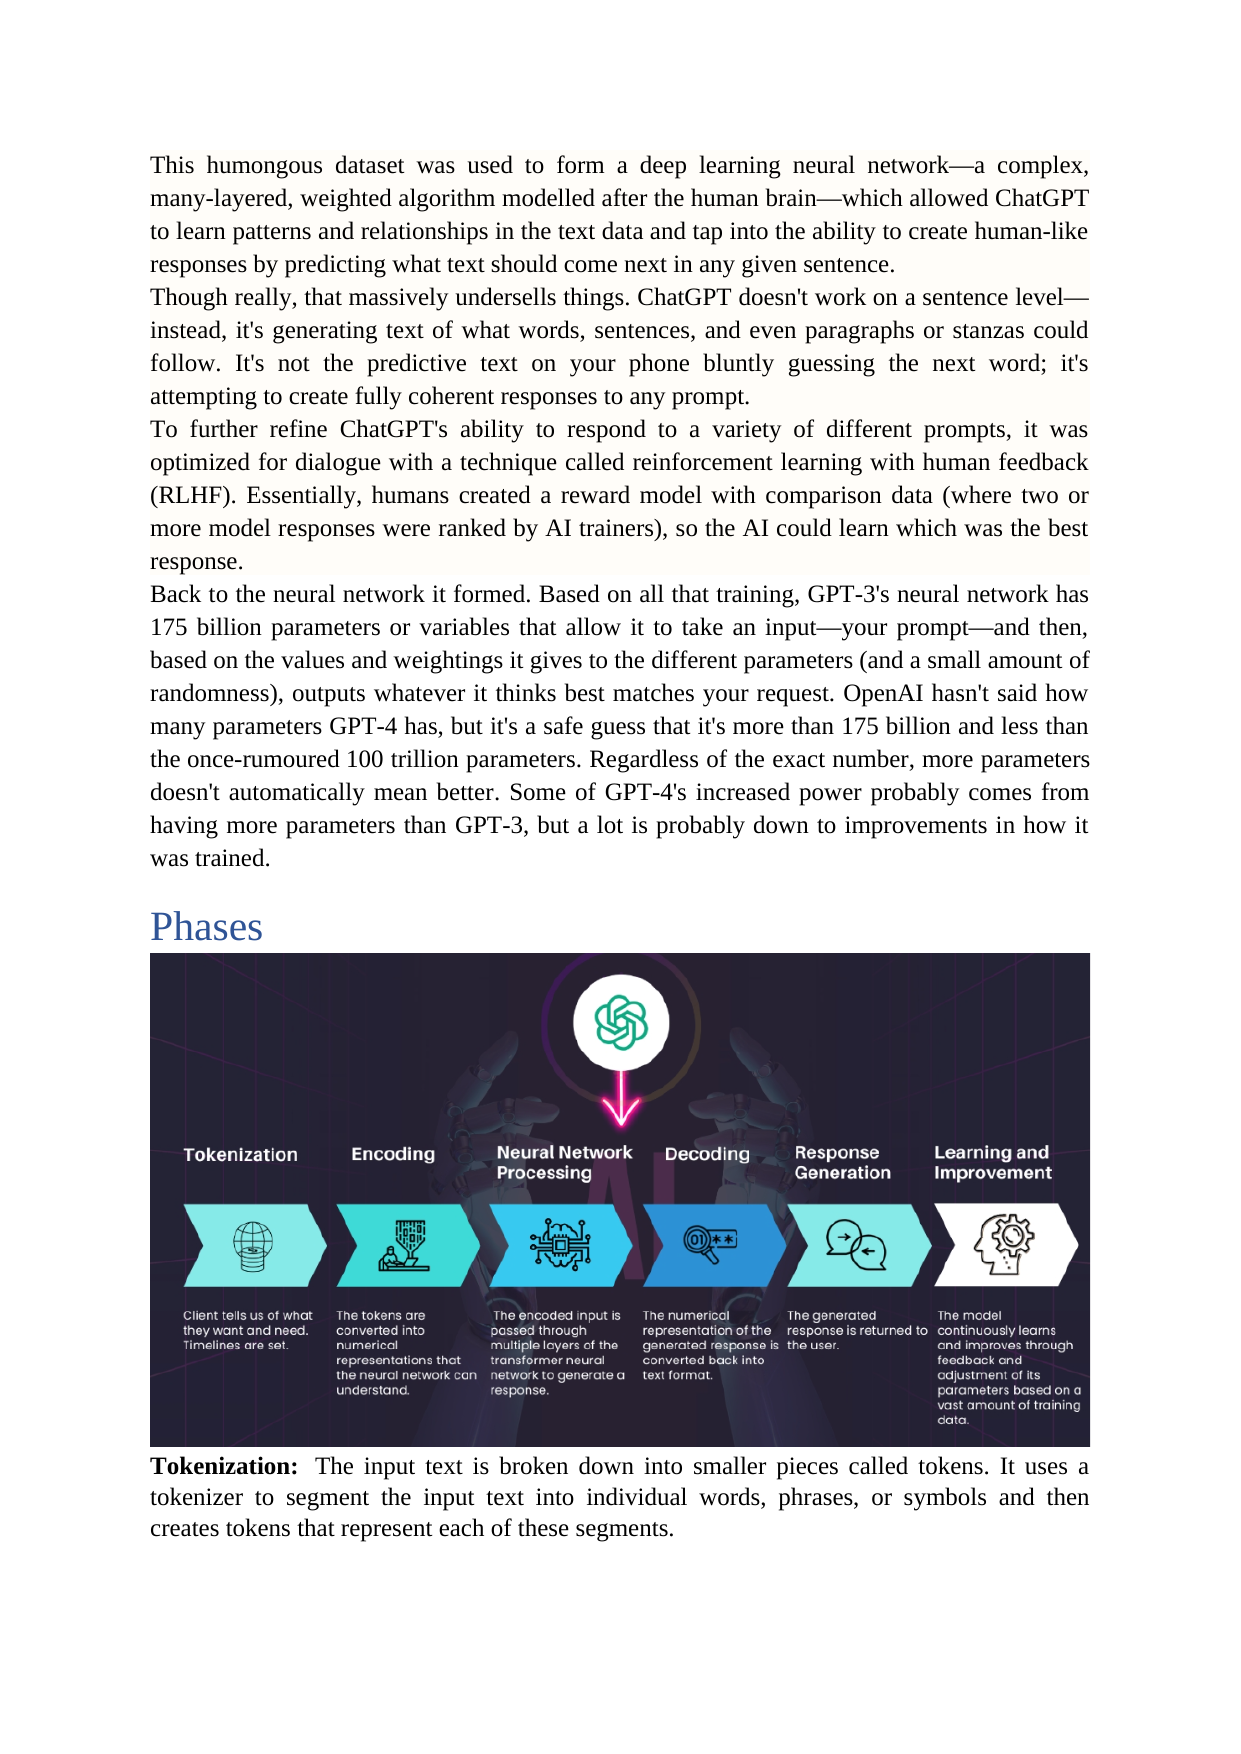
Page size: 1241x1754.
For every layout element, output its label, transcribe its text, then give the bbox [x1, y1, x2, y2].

text To further refine ChatGPT's ability to respond to a variety of different prompts, it was optimized for dialogue with a technique called reinforcement learning with human feedback (RLHF). Essentially, humans created a reward model with comparison data (where two or more model responses were ranked by AI trainers), so the AI could learn which was the best response. [150, 414, 1090, 575]
text Tokenization: The input text is broken down into smaller pieces called tokens. It uses a tokenizer to segment the input text into individual words, phrases, or symbols and then creates tokens that represent each of these segments. [150, 1448, 1090, 1542]
text Back to the neural network it formed. Based on all that training, GPT-3's neural network has 175 billion parameters or variables that allow it to take an input—your prompt—and then, based on the values and weightings it gives to the different parameters (and a small amount of randomness), outputs whatever it thinks best matches your request. OpenAI hasn't said how many parameters GPT-4 has, but it's a safe guess that it's more than 175 billion and less than the once-rumoured 100 trillion parameters. Regardless of the exact number, more parameters doesn't automatically mean better. Some of GPT-4's increased power probably comes from having more parameters than GPT-3, but a lot is probably down to improvements in how it was trained. [150, 579, 1090, 872]
subtitle Phases [150, 901, 1090, 949]
text This humongous dataset was used to form a deep learning neural network—a complex, many-layered, weighted algorithm modelled after the human brain—which allowed ChatGPT to learn patterns and relationships in the text data and tap into the ability to create human-like responses by predicting what text should come next in any given sentence. [150, 150, 1090, 278]
picture [150, 953, 1091, 1447]
text Though really, that massively undersells things. ChatGPT doesn't work on a sentence level—instead, it's generating text of what words, sentences, and even paragraphs or stanzas could follow. It's not the predictive text on your phone bluntly guessing the next word; it's attempting to create fully coherent responses to any prompt. [150, 282, 1090, 410]
